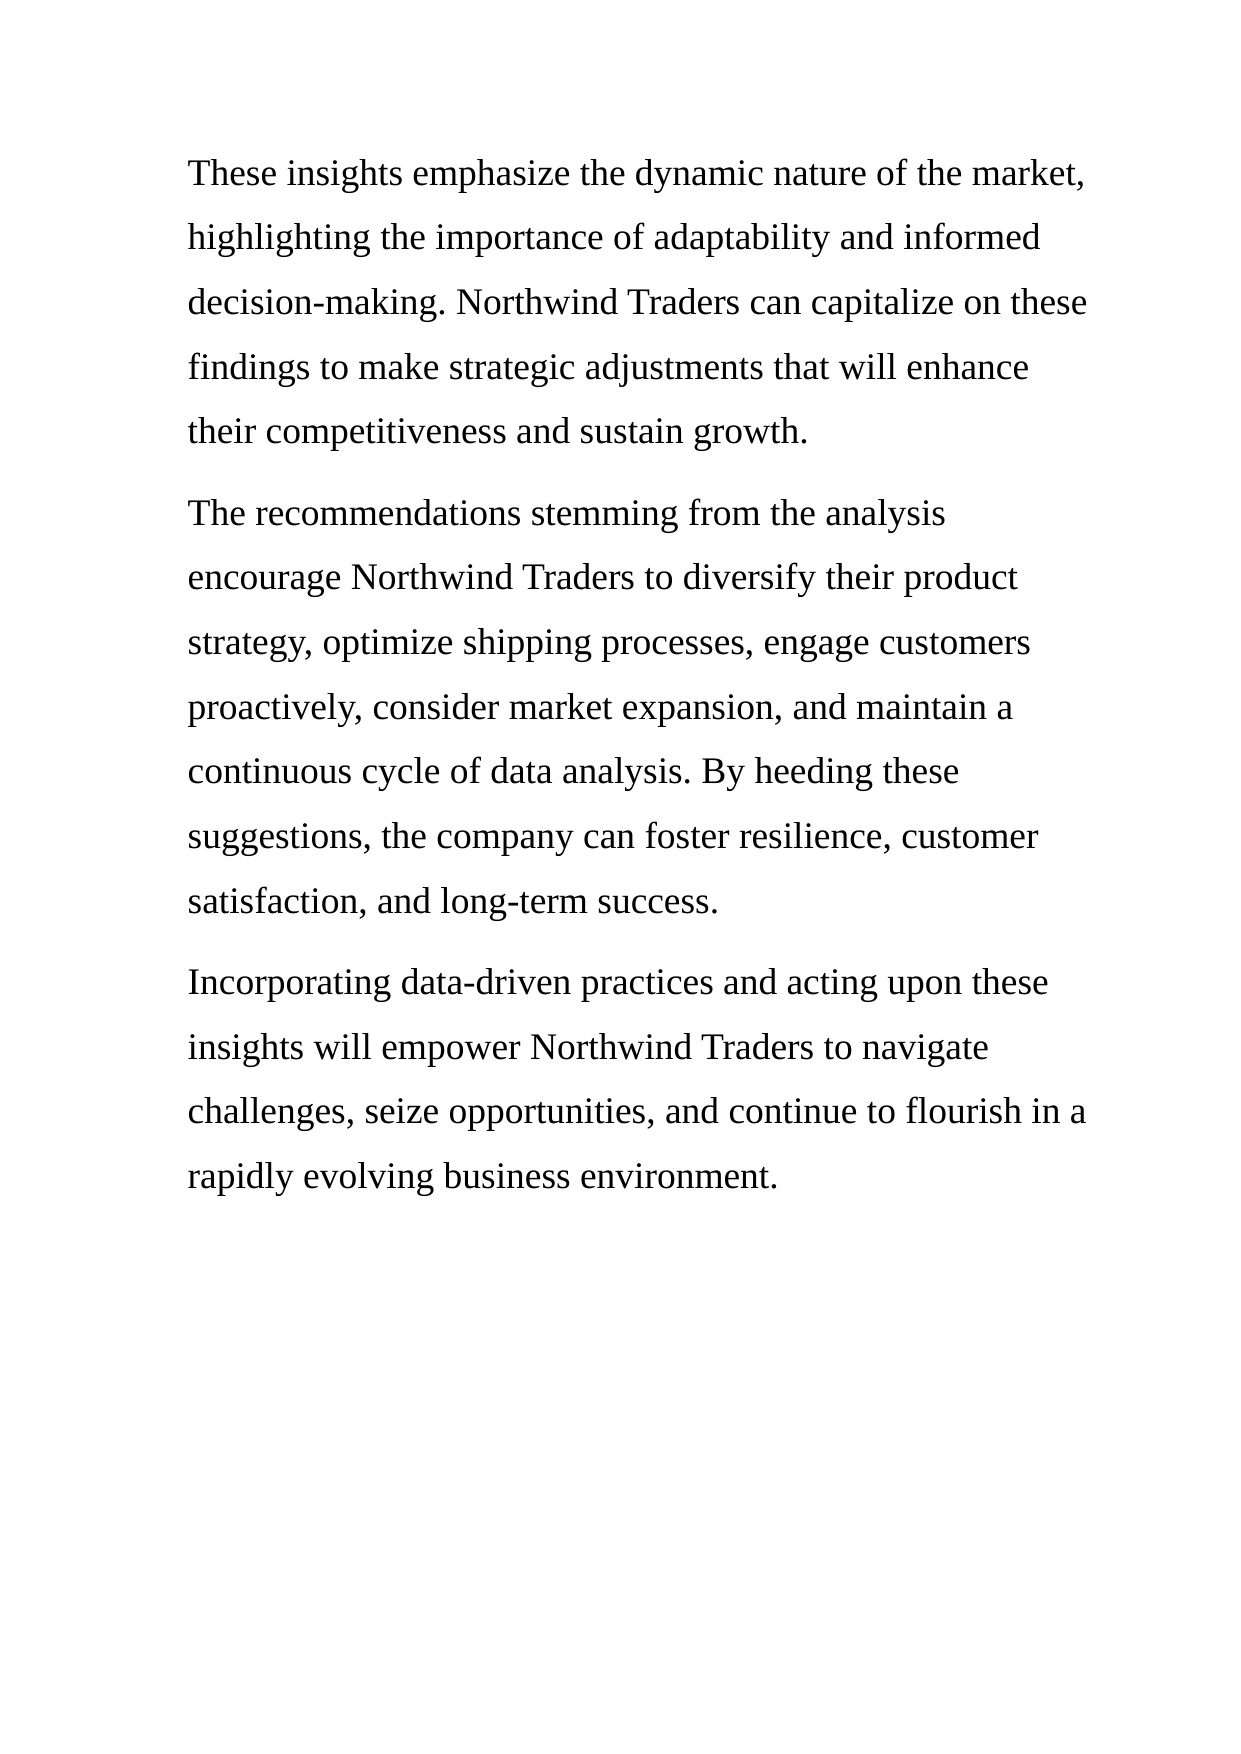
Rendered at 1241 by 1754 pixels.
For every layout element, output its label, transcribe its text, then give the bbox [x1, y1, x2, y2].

text These insights emphasize the dynamic nature of the market, highlighting the importance of adaptability and informed decision-making. Northwind Traders can capitalize on these findings to make strategic adjustments that will enhance their competitiveness and sustain growth. [187, 150, 1090, 452]
text The recommendations stemming from the analysis encourage Northwind Traders to diversify their product strategy, optimize shipping processes, engage customers proactively, consider market expansion, and maintain a continuous cycle of data analysis. By heeding these suggestions, the company can foster resilience, customer satisfaction, and long-term success. [187, 490, 1090, 921]
text Incorporating data-driven practices and acting upon these insights will empower Northwind Traders to navigate challenges, seize opportunities, and continue to flourish in a rapidly evolving business environment. [187, 959, 1090, 1197]
